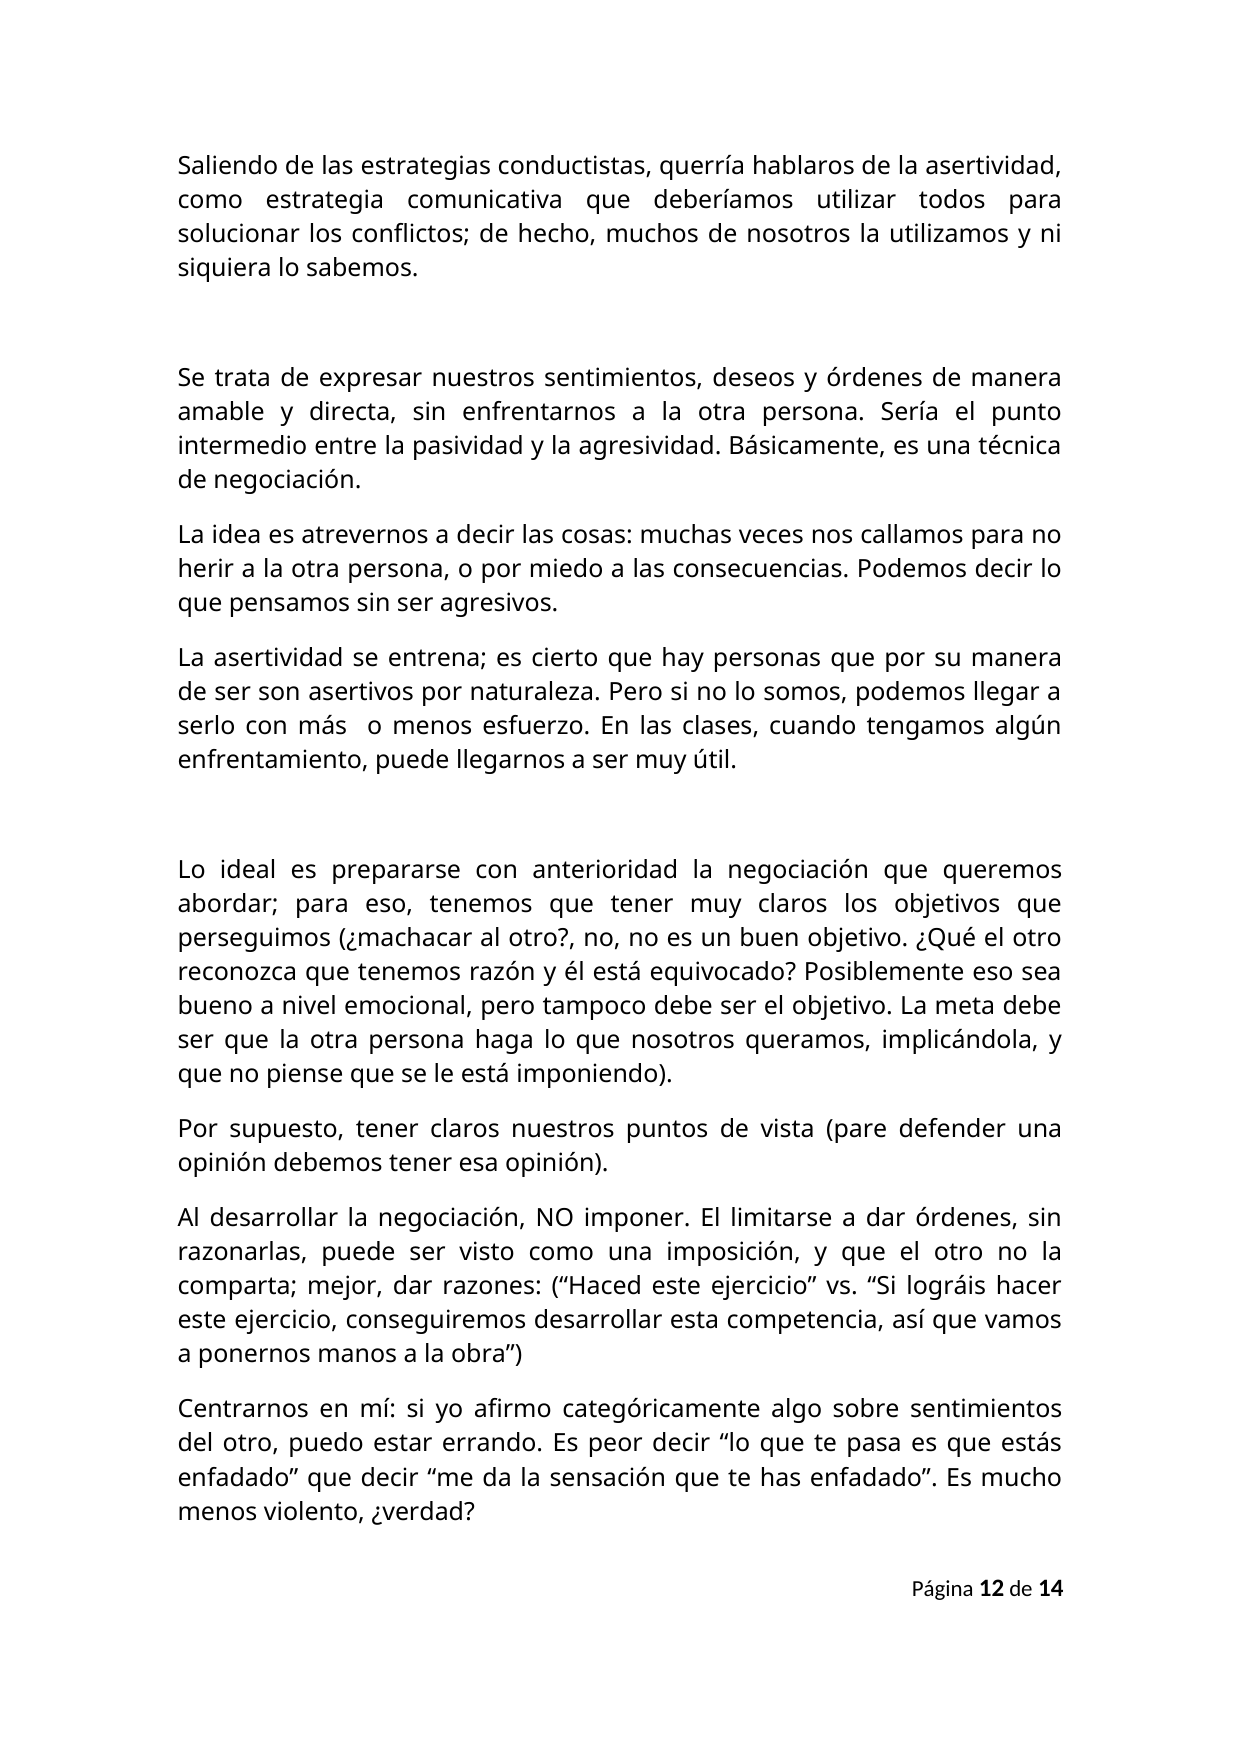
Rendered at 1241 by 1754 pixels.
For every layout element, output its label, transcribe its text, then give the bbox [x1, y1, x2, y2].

text Al desarrollar la negociación, NO imponer. El limitarse a dar órdenes, sin razonarlas, puede ser visto como una imposición, y que el otro no la comparta; mejor, dar razones: (“Haced este ejercicio” vs. “Si lográis hacer este ejercicio, conseguiremos desarrollar esta competencia, así que vamos a ponernos manos a la obra”) [177, 1200, 1063, 1370]
text Centrarnos en mí: si yo afirmo categóricamente algo sobre sentimientos del otro, puedo estar errando. Es peor decir “lo que te pasa es que estás enfadado” que decir “me da la sensación que te has enfadado”. Es mucho menos violento, ¿verdad? [177, 1391, 1063, 1527]
text Lo ideal es prepararse con anterioridad la negociación que queremos abordar; para eso, tenemos que tener muy claros los objetivos que perseguimos (¿machacar al otro?, no, no es un buen objetivo. ¿Qué el otro reconozca que tenemos razón y él está equivocado? Posiblemente eso sea bueno a nivel emocional, pero tampoco debe ser el objetivo. La meta debe ser que la otra persona haga lo que nosotros queramos, implicándola, y que no piense que se le está imponiendo). [177, 852, 1063, 1090]
text Saliendo de las estrategias conductistas, querría hablaros de la asertividad, como estrategia comunicativa que deberíamos utilizar todos para solucionar los conflictos; de hecho, muchos de nosotros la utilizamos y ni siquiera lo sabemos. [177, 148, 1063, 284]
text Se trata de expresar nuestros sentimientos, deseos y órdenes de manera amable y directa, sin enfrentarnos a la otra persona. Sería el punto intermedio entre la pasividad y la agresividad. Básicamente, es una técnica de negociación. [177, 359, 1063, 496]
text La asertividad se entrena; es cierto que hay personas que por su manera de ser son asertivos por naturaleza. Pero si no lo somos, podemos llegar a serlo con más o menos esfuerzo. En las clases, cuando tengamos algún enfrentamiento, puede llegarnos a ser muy útil. [177, 640, 1063, 776]
text La idea es atrevernos a decir las cosas: muchas veces nos callamos para no herir a la otra persona, o por miedo a las consecuencias. Podemos decir lo que pensamos sin ser agresivos. [177, 517, 1063, 619]
text Por supuesto, tener claros nuestros puntos de vista (pare defender una opinión debemos tener esa opinión). [177, 1111, 1063, 1179]
